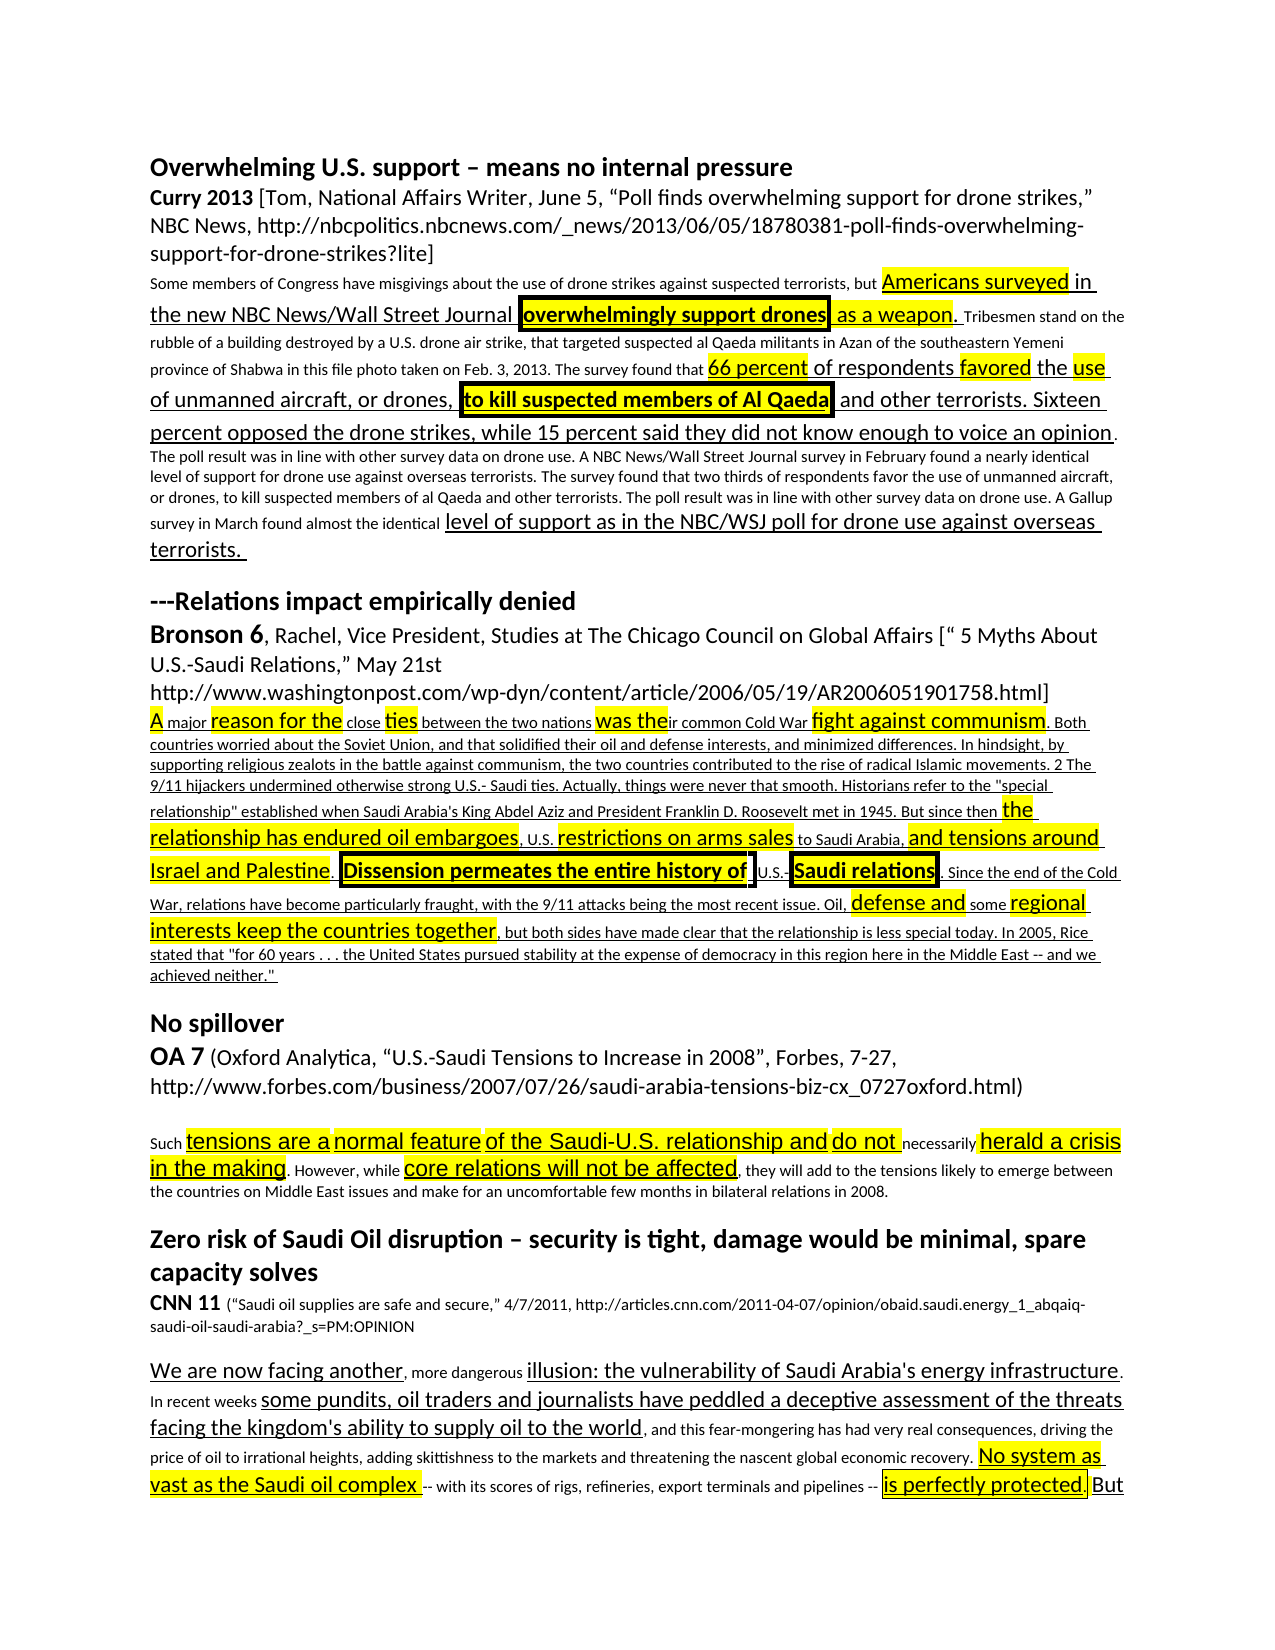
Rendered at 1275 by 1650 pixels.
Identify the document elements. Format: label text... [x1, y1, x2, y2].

text OA 7 (Oxford Analytica, “U.S.-Saudi Tensions to Increase in 2008”, Forbes, 7-27, [150, 1039, 1125, 1072]
text Such tensions are a normal feature of the Saudi-U.S. relationship and do not necessarily herald a crisis in the making. However, while core relations will not be affected, they will add to the tensions likely to emerge between the countries on Middle East issues and make for an uncomfortable few months in bilateral relations in 2008. [150, 1128, 1125, 1201]
text http://www.forbes.com/business/2007/07/26/saudi-arabia-tensions-biz-cx_0727oxford.html) [150, 1072, 1125, 1100]
subtitle No spillover [150, 1006, 1125, 1039]
subtitle Zero risk of Saudi Oil disruption – security is tight, damage would be minimal, spare capacity solves [150, 1222, 1125, 1288]
text CNN 11 (“Saudi oil supplies are safe and secure,” 4/7/2011, http://articles.cnn.com/2011-04-07/opinion/obaid.saudi.energy_1_abqaiq-saudi-oil-saudi-arabia?_s=PM:OPINION [150, 1288, 1125, 1336]
subtitle Overwhelming U.S. support – means no internal pressure [150, 150, 1125, 183]
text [150, 1357, 1125, 1499]
text Bronson 6, Rachel, Vice President, Studies at The Chicago Council on Global Affairs [“ 5 Myths About U.S.-Saudi Relations,” May 21st http://www.washingtonpost.com/wp-dyn/content/article/2006/05/19/AR2006051901758.html] [150, 617, 1125, 706]
text A major reason for the close ties between the two nations was their common Cold War fight against communism. Both countries worried about the Soviet Union, and that solidified their oil and defense interests, and minimized differences. In hindsight, by supporting religious zealots in the battle against communism, the two countries contributed to the rise of radical Islamic movements. 2 The 9/11 hijackers undermined otherwise strong U.S.- Saudi ties. Actually, things were never that smooth. Historians refer to the "special relationship" established when Saudi Arabia's King Abdel Aziz and President Franklin D. Roosevelt met in 1945. But since then the relationship has endured oil embargoes, U.S. restrictions on arms sales to Saudi Arabia, and tensions around Israel and Palestine. Dissension permeates the entire history of U.S.-Saudi relations. Since the end of the Cold War, relations have become particularly fraught, with the 9/11 attacks being the most recent issue. Oil, defense and some regional interests keep the countries together, but both sides have made clear that the relationship is less special today. In 2005, Rice stated that "for 60 years . . . the United States pursued stability at the expense of democracy in this region here in the Middle East -- and we achieved neither." [150, 706, 1125, 985]
text Curry 2013 [Tom, National Affairs Writer, June 5, “Poll finds overwhelming support for drone strikes,” NBC News, http://nbcpolitics.nbcnews.com/_news/2013/06/05/18780381-poll-finds-overwhelming-support-for-drone-strikes?lite] [150, 183, 1125, 267]
text Some members of Congress have misgivings about the use of drone strikes against suspected terrorists, but Americans surveyed in the new NBC News/Wall Street Journal overwhelmingly support drones as a weapon. Tribesmen stand on the rubble of a building destroyed by a U.S. drone air strike, that targeted suspected al Qaeda militants in Azan of the southeastern Yemeni province of Shabwa in this file photo taken on Feb. 3, 2013. The survey found that 66 percent of respondents favored the use of unmanned aircraft, or drones, to kill suspected members of Al Qaeda and other terrorists. Sixteen percent opposed the drone strikes, while 15 percent said they did not know enough to voice an opinion. The poll result was in line with other survey data on drone use. A NBC News/Wall Street Journal survey in February found a nearly identical level of support for drone use against overseas terrorists. The survey found that two thirds of respondents favor the use of unmanned aircraft, or drones, to kill suspected members of al Qaeda and other terrorists. The poll result was in line with other survey data on drone use. A Gallup survey in March found almost the identical level of support as in the NBC/WSJ poll for drone use against overseas terrorists. [150, 267, 1125, 563]
subtitle ---Relations impact empirically denied [150, 584, 1125, 617]
